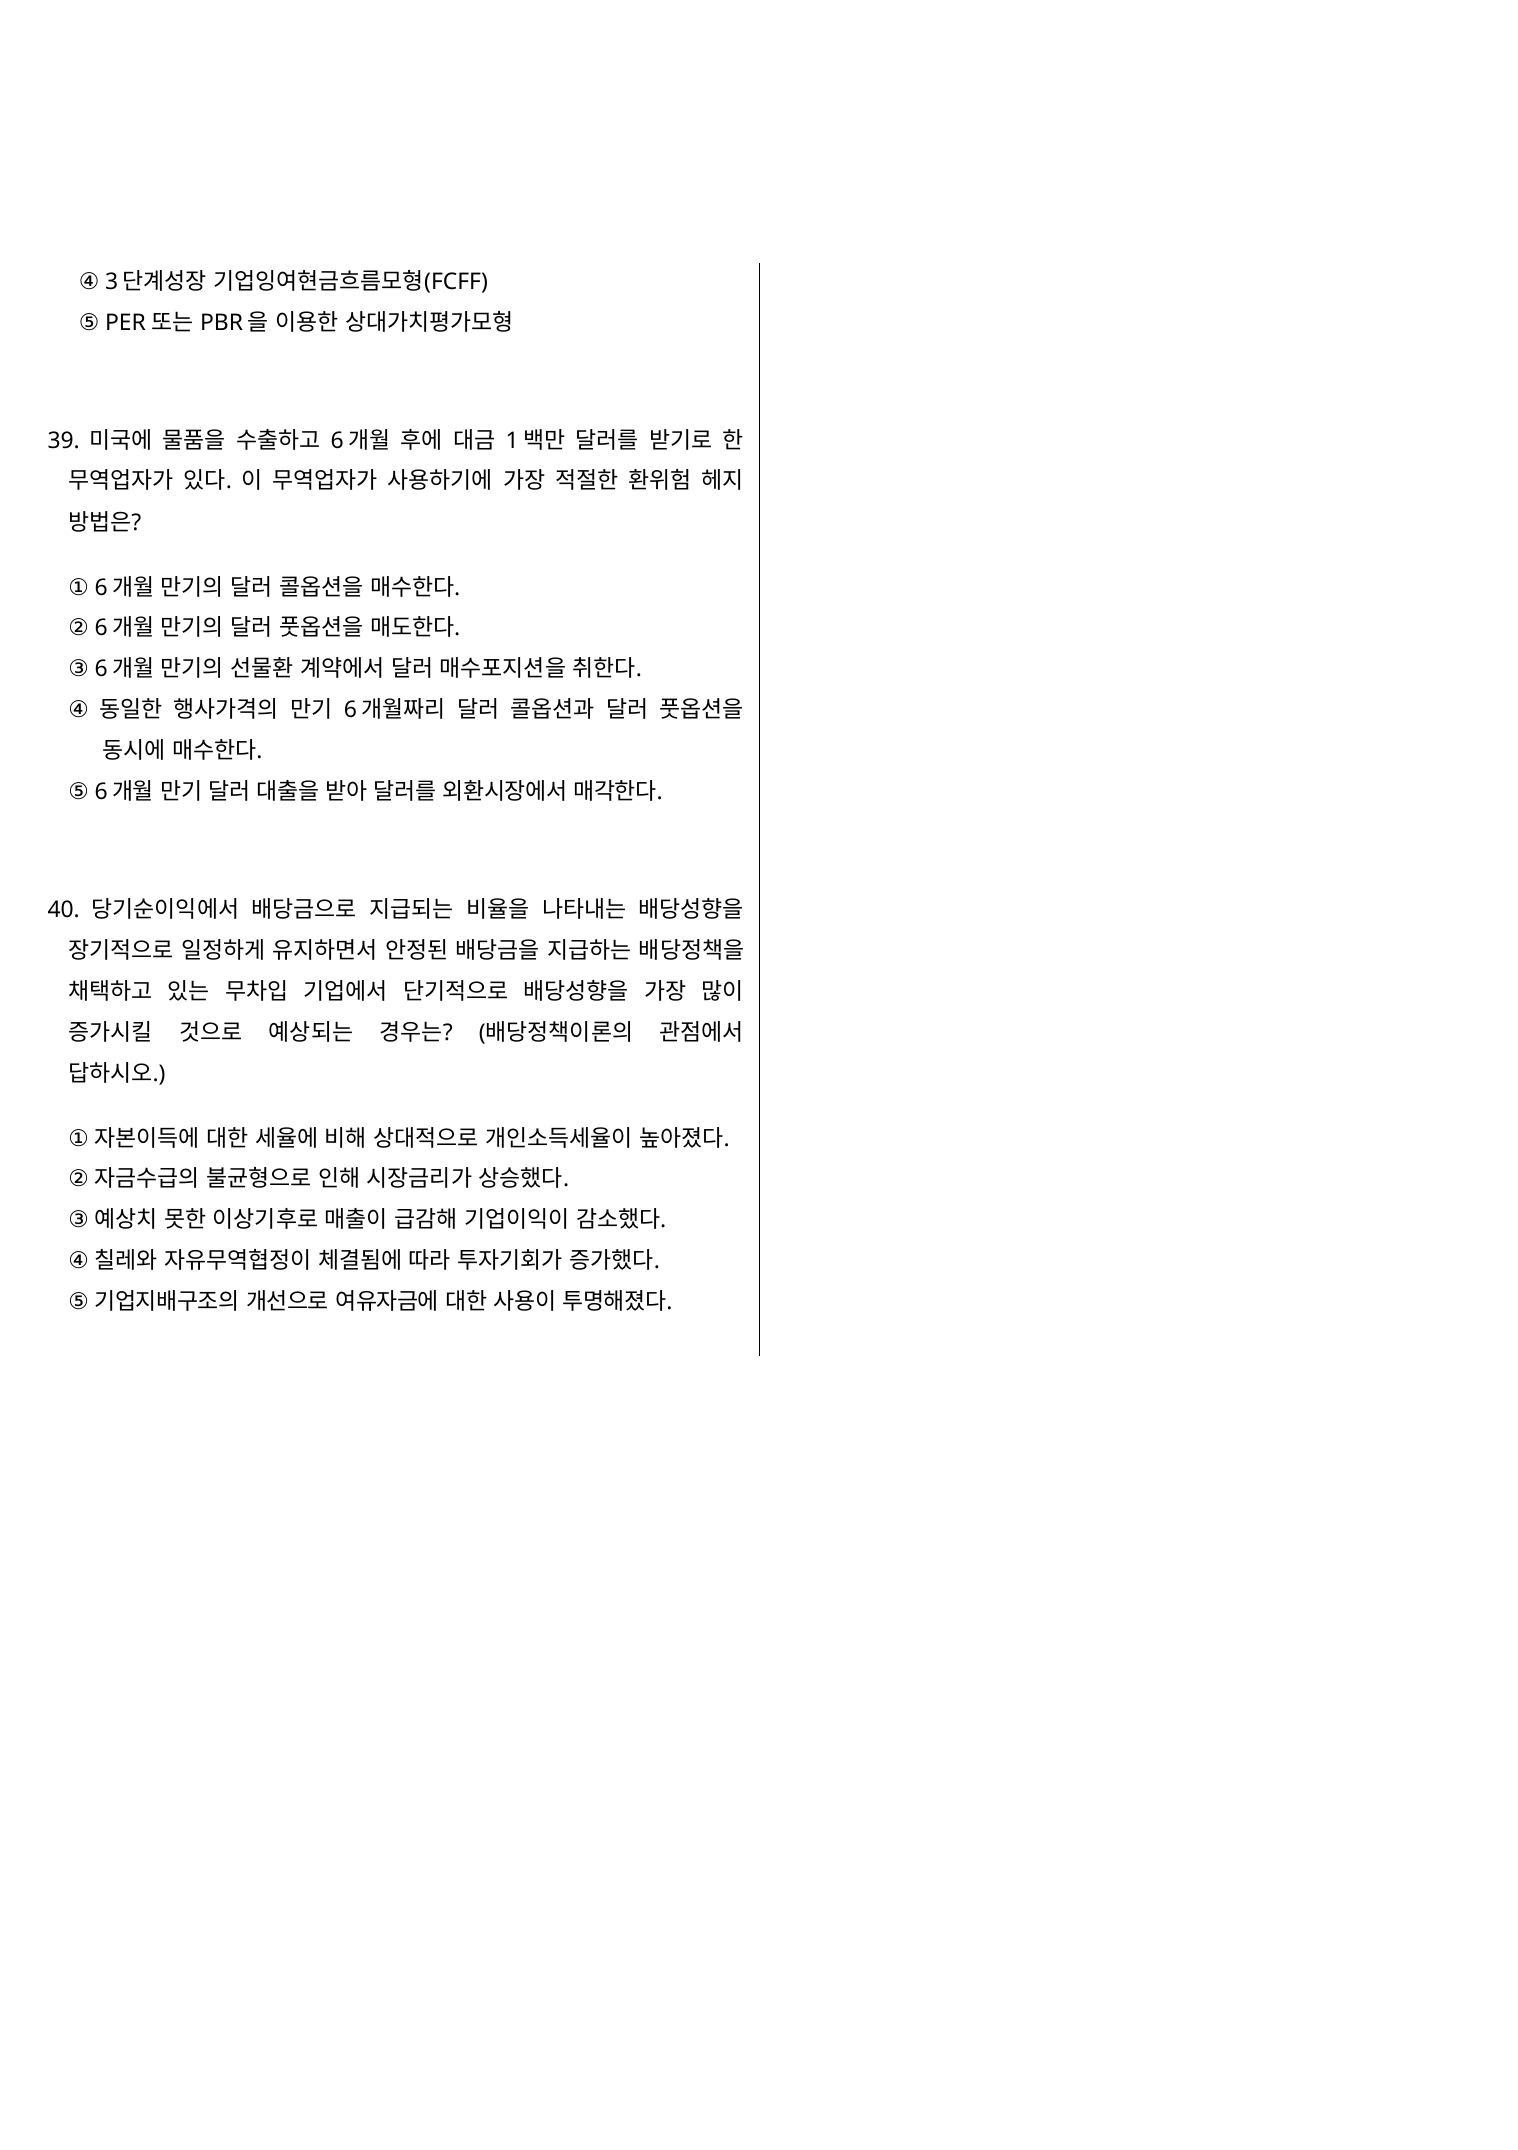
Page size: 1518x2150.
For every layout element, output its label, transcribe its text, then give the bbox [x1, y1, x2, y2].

text ① 자본이득에 대한 세율에 비해 상대적으로 개인소득세율이 높아졌다. [68, 1119, 744, 1153]
text 40. 당기순이익에서 배당금으로 지급되는 비율을 나타내는 배당성향을 장기적으로 일정하게 유지하면서 안정된 배당금을 지급하는 배당정책을 채택하고 있는 무차입 기업에서 단기적으로 배당성향을 가장 많이 증가시킬 것으로 예상되는 경우는? (배당정책이론의 관점에서 답하시오.) [47, 891, 744, 1088]
text ④ 동일한 행사가격의 만기 6개월짜리 달러 콜옵션과 달러 풋옵션을 동시에 매수한다. [68, 691, 744, 765]
text ⑤ 기업지배구조의 개선으로 여유자금에 대한 사용이 투명해졌다. [68, 1283, 744, 1316]
text ③ 6개월 만기의 선물환 계약에서 달러 매수포지션을 취한다. [68, 650, 744, 683]
text ④ 3단계성장 기업잉여현금흐름모형(FCFF) [78, 263, 744, 296]
text ③ 예상치 못한 이상기후로 매출이 급감해 기업이익이 감소했다. [68, 1201, 744, 1234]
text ⑤ PER 또는 PBR을 이용한 상대가치평가모형 [78, 304, 744, 337]
text ② 자금수급의 불균형으로 인해 시장금리가 상승했다. [68, 1160, 744, 1194]
text ① 6개월 만기의 달러 콜옵션을 매수한다. [68, 568, 744, 602]
text ② 6개월 만기의 달러 풋옵션을 매도한다. [68, 609, 744, 643]
text ④ 칠레와 자유무역협정이 체결됨에 따라 투자기회가 증가했다. [68, 1242, 744, 1276]
text 39. 미국에 물품을 수출하고 6개월 후에 대금 1백만 달러를 받기로 한 무역업자가 있다. 이 무역업자가 사용하기에 가장 적절한 환위험 헤지 방법은? [47, 421, 744, 537]
text ⑤ 6개월 만기 달러 대출을 받아 달러를 외환시장에서 매각한다. [68, 773, 744, 806]
